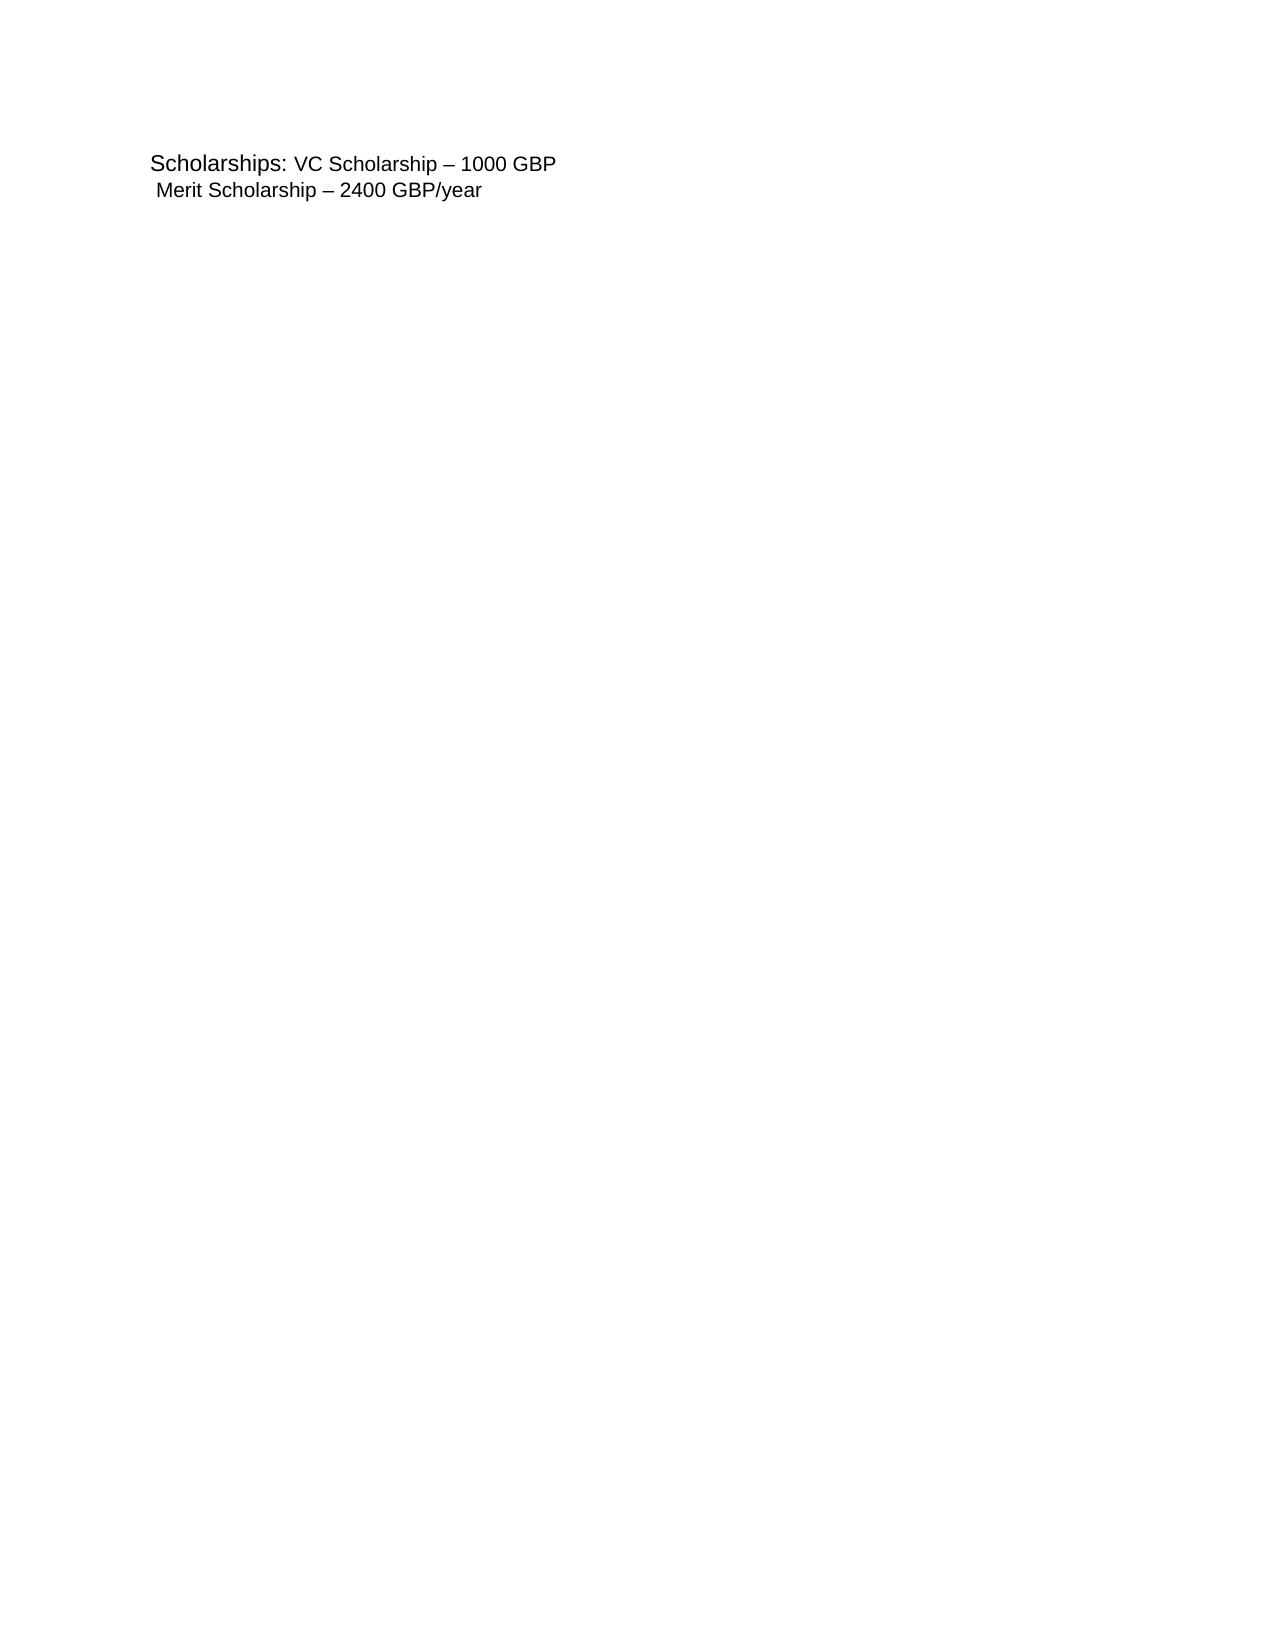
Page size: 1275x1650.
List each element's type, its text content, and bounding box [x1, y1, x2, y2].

text Scholarships: VC Scholarship – 1000 GBP Merit Scholarship – 2400 GBP/year [150, 150, 1125, 202]
